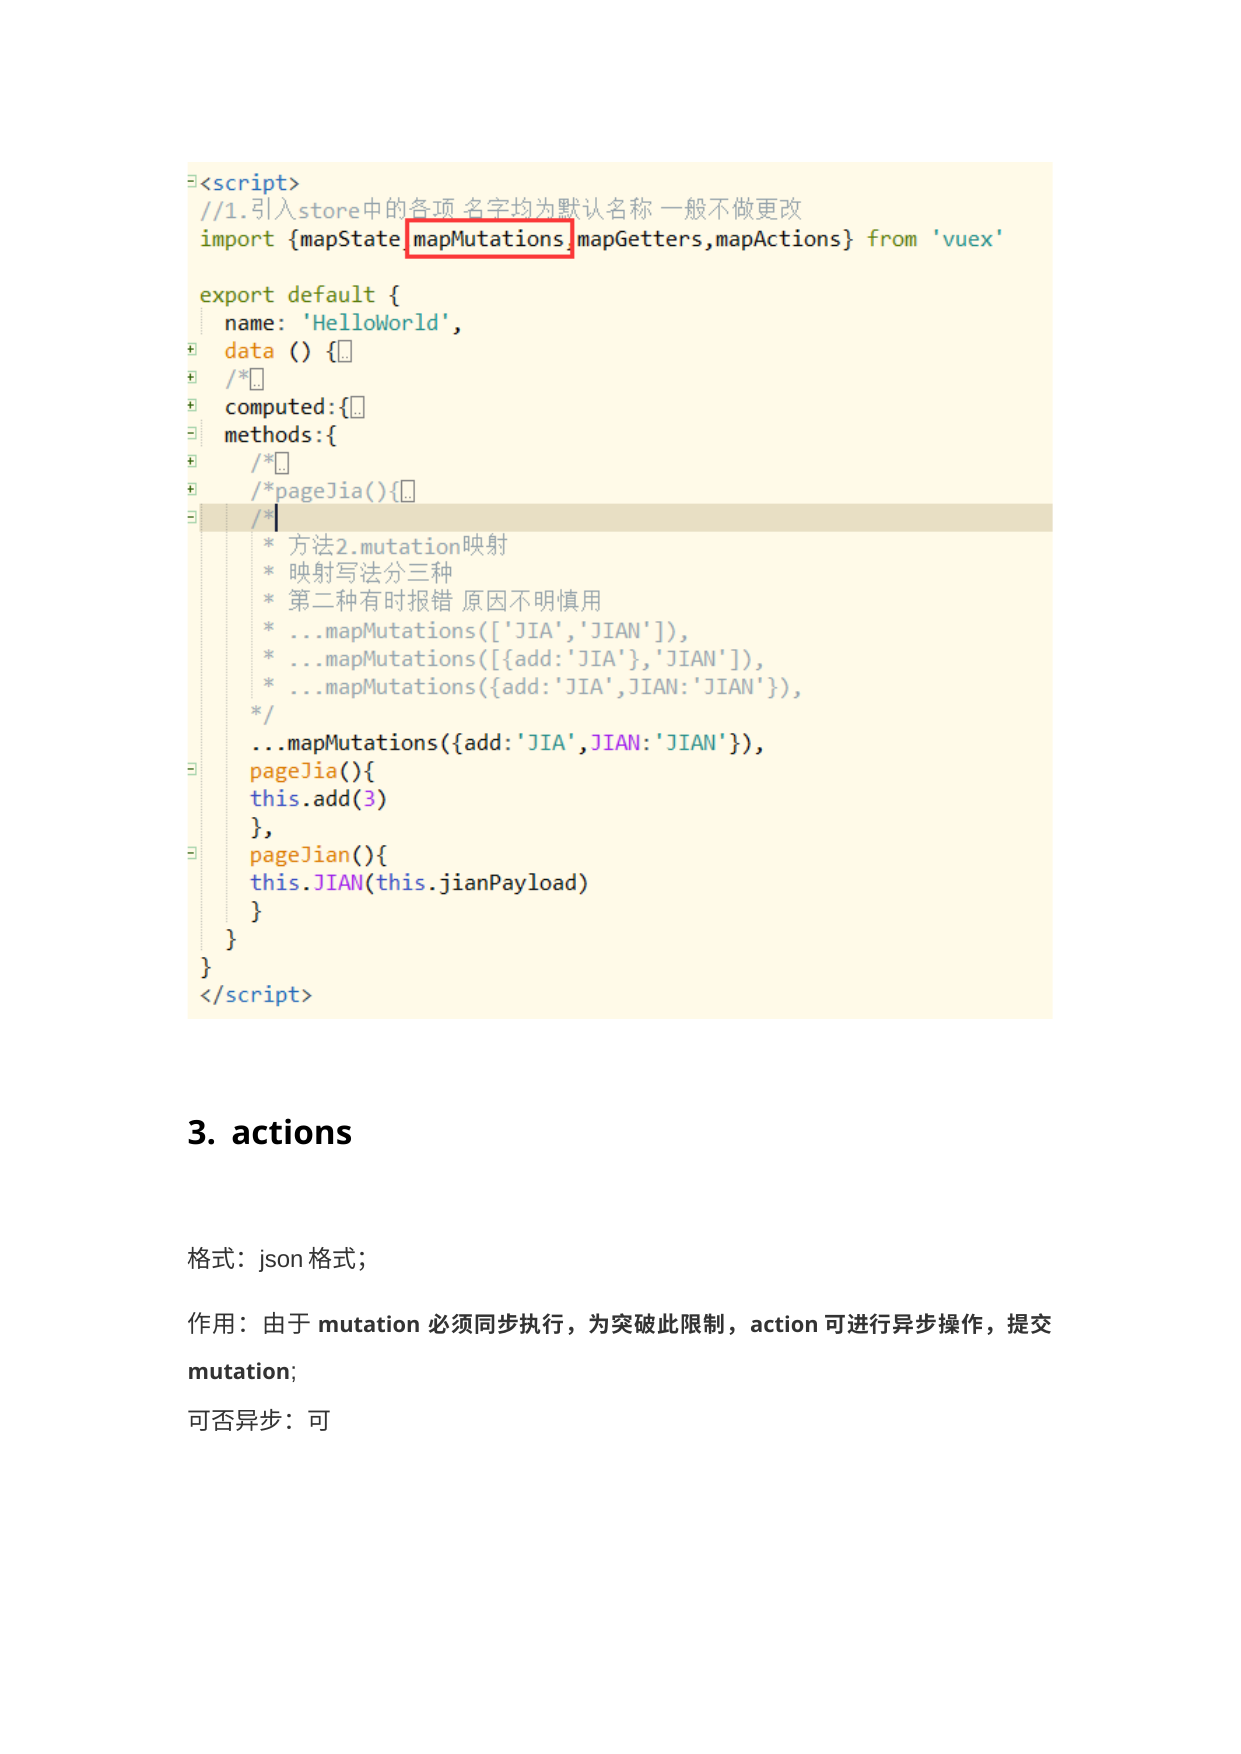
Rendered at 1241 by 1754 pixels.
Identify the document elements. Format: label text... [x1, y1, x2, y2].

picture [187, 162, 1053, 1019]
subtitle actions [187, 1099, 1053, 1164]
text 作用：由于mutation 必须同步执行，为突破此限制，action可进行异步操作，提交mutation; [187, 1289, 1053, 1387]
text 格式：json格式； [187, 1224, 1053, 1289]
text 可否异步：可 [187, 1387, 1053, 1452]
